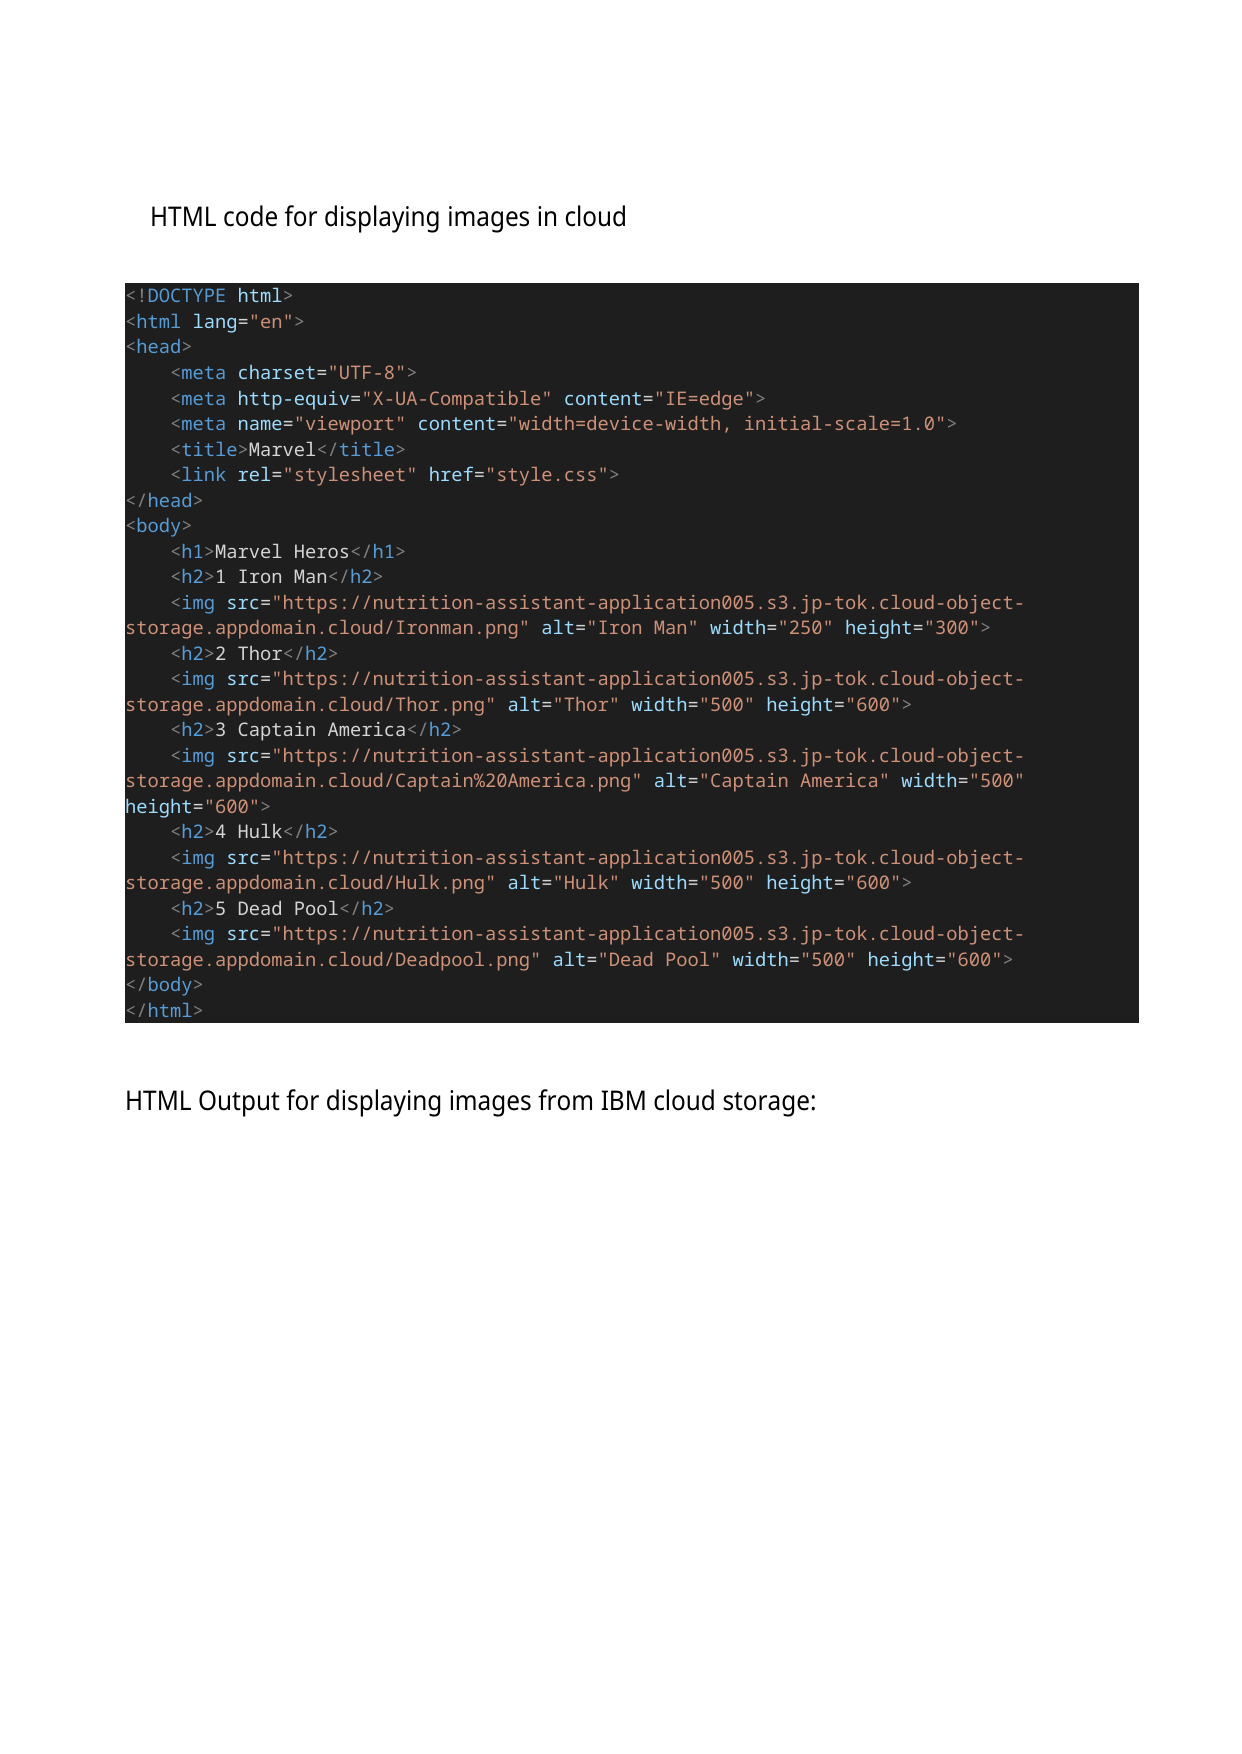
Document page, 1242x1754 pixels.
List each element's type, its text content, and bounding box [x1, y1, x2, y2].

text <link rel="stylesheet" href="style.css"> [125, 461, 1139, 487]
text <html lang="en"> [125, 308, 1139, 334]
text <h2>4 Hulk</h2> [125, 819, 1139, 844]
text <title>Marvel</title> [125, 436, 1139, 461]
text <body> [125, 512, 1139, 538]
text <img src="https://nutrition-assistant-application005.s3.jp-tok.cloud-object-storage.appdomain.cloud/Thor.png" alt="Thor" width="500" height="600"> [125, 666, 1139, 717]
text <meta http-equiv="X-UA-Compatible" content="IE=edge"> [125, 385, 1139, 410]
text <h2>2 Thor</h2> [125, 640, 1139, 666]
text <!DOCTYPE html> [125, 283, 1139, 308]
text <meta charset="UTF-8"> [125, 359, 1139, 385]
text <h2>5 Dead Pool</h2> [125, 895, 1139, 921]
text <img src="https://nutrition-assistant-application005.s3.jp-tok.cloud-object-storage.appdomain.cloud/Deadpool.png" alt="Dead Pool" width="500" height="600"> [125, 921, 1139, 972]
text <h1>Marvel Heros</h1> [125, 538, 1139, 563]
text <head> [125, 334, 1139, 359]
text <img src="https://nutrition-assistant-application005.s3.jp-tok.cloud-object-storage.appdomain.cloud/Captain%20America.png" alt="Captain America" width="500" height="600"> [125, 742, 1139, 819]
text HTML Output for displaying images from IBM cloud storage: [125, 1082, 1139, 1118]
text <meta name="viewport" content="width=device-width, initial-scale=1.0"> [125, 410, 1139, 436]
text <h2>1 Iron Man</h2> [125, 563, 1139, 589]
text </head> [125, 487, 1139, 512]
text </body> [125, 972, 1139, 997]
text </html> [125, 997, 1139, 1023]
text HTML code for displaying images in cloud [150, 198, 1139, 235]
text <h2>3 Captain America</h2> [125, 717, 1139, 742]
text <img src="https://nutrition-assistant-application005.s3.jp-tok.cloud-object-storage.appdomain.cloud/Ironman.png" alt="Iron Man" width="250" height="300"> [125, 589, 1139, 640]
text <img src="https://nutrition-assistant-application005.s3.jp-tok.cloud-object-storage.appdomain.cloud/Hulk.png" alt="Hulk" width="500" height="600"> [125, 844, 1139, 895]
